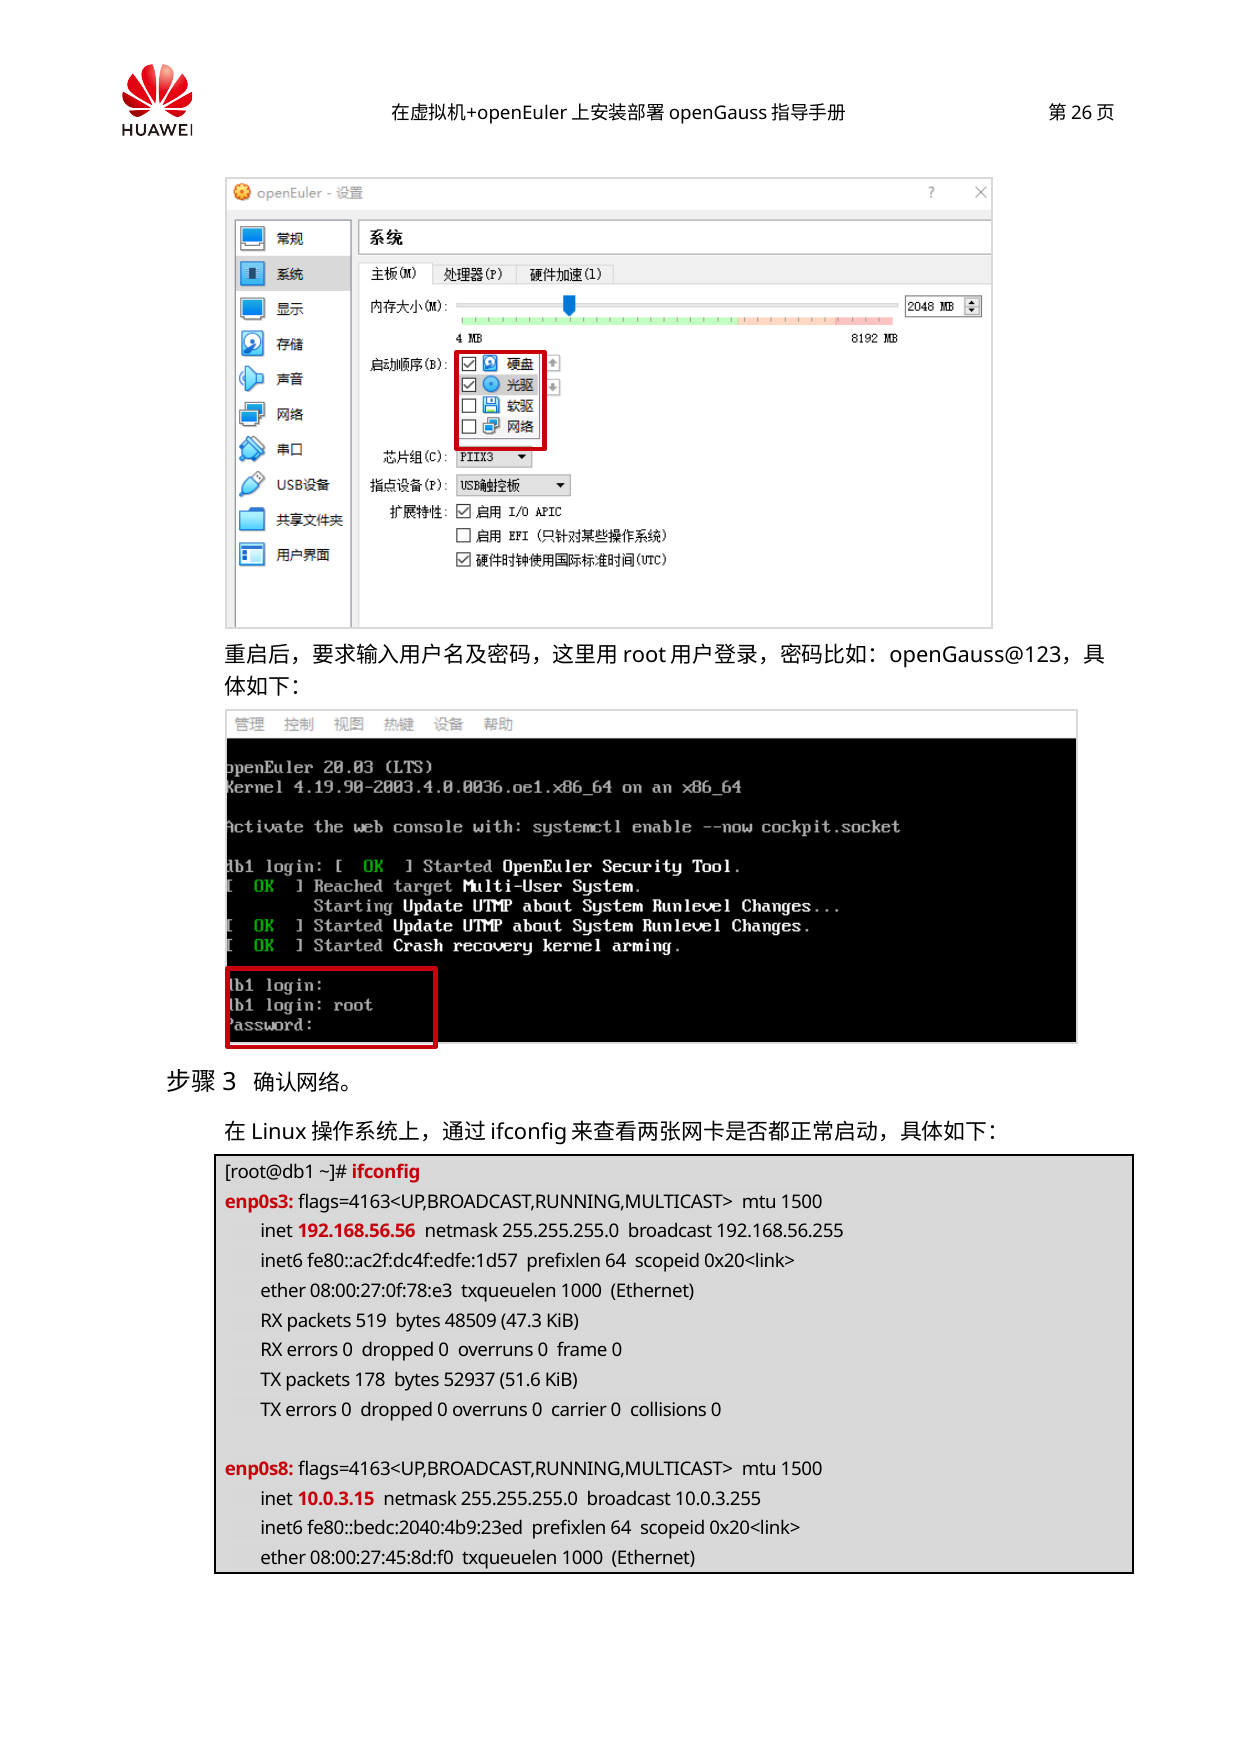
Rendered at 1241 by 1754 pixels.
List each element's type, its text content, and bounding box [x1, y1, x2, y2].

text 在Linux操作系统上，通过ifconfig来查看两张网卡是否都正常启动，具体如下： [224, 1114, 1122, 1146]
text inet 10.0.3.15 netmask 255.255.255.0 broadcast 10.0.3.255 [216, 1481, 1132, 1511]
text ether 08:00:27:0f:78:e3 txqueuelen 1000 (Ethernet) [216, 1273, 1132, 1303]
picture [122, 64, 193, 136]
text enp0s8: flags=4163<UP,BROADCAST,RUNNING,MULTICAST> mtu 1500 [216, 1451, 1132, 1481]
text inet6 fe80::bedc:2040:4b9:23ed prefixlen 64 scopeid 0x20<link> [216, 1511, 1132, 1540]
text 重启后，要求输入用户名及密码，这里用root用户登录，密码比如：openGauss@123，具体如下： [224, 637, 1122, 700]
text inet6 fe80::ac2f:dc4f:edfe:1d57 prefixlen 64 scopeid 0x20<link> [216, 1243, 1132, 1273]
text [root@db1 ~]# ifconfig [216, 1156, 1132, 1184]
text TX packets 178 bytes 52937 (51.6 KiB) [216, 1362, 1132, 1392]
text 确认网络。 [236, 1061, 1122, 1097]
picture [227, 711, 1076, 1042]
text RX packets 519 bytes 48509 (47.3 KiB) [216, 1303, 1132, 1332]
text enp0s3: flags=4163<UP,BROADCAST,RUNNING,MULTICAST> mtu 1500 [216, 1184, 1132, 1214]
picture [230, 971, 433, 1042]
text RX errors 0 dropped 0 overruns 0 frame 0 [216, 1332, 1132, 1362]
picture [227, 179, 991, 627]
text TX errors 0 dropped 0 overruns 0 carrier 0 collisions 0 [216, 1392, 1132, 1421]
text inet 192.168.56.56 netmask 255.255.255.0 broadcast 192.168.56.255 [216, 1214, 1132, 1243]
text ether 08:00:27:45:8d:f0 txqueuelen 1000 (Ethernet) [216, 1540, 1132, 1572]
